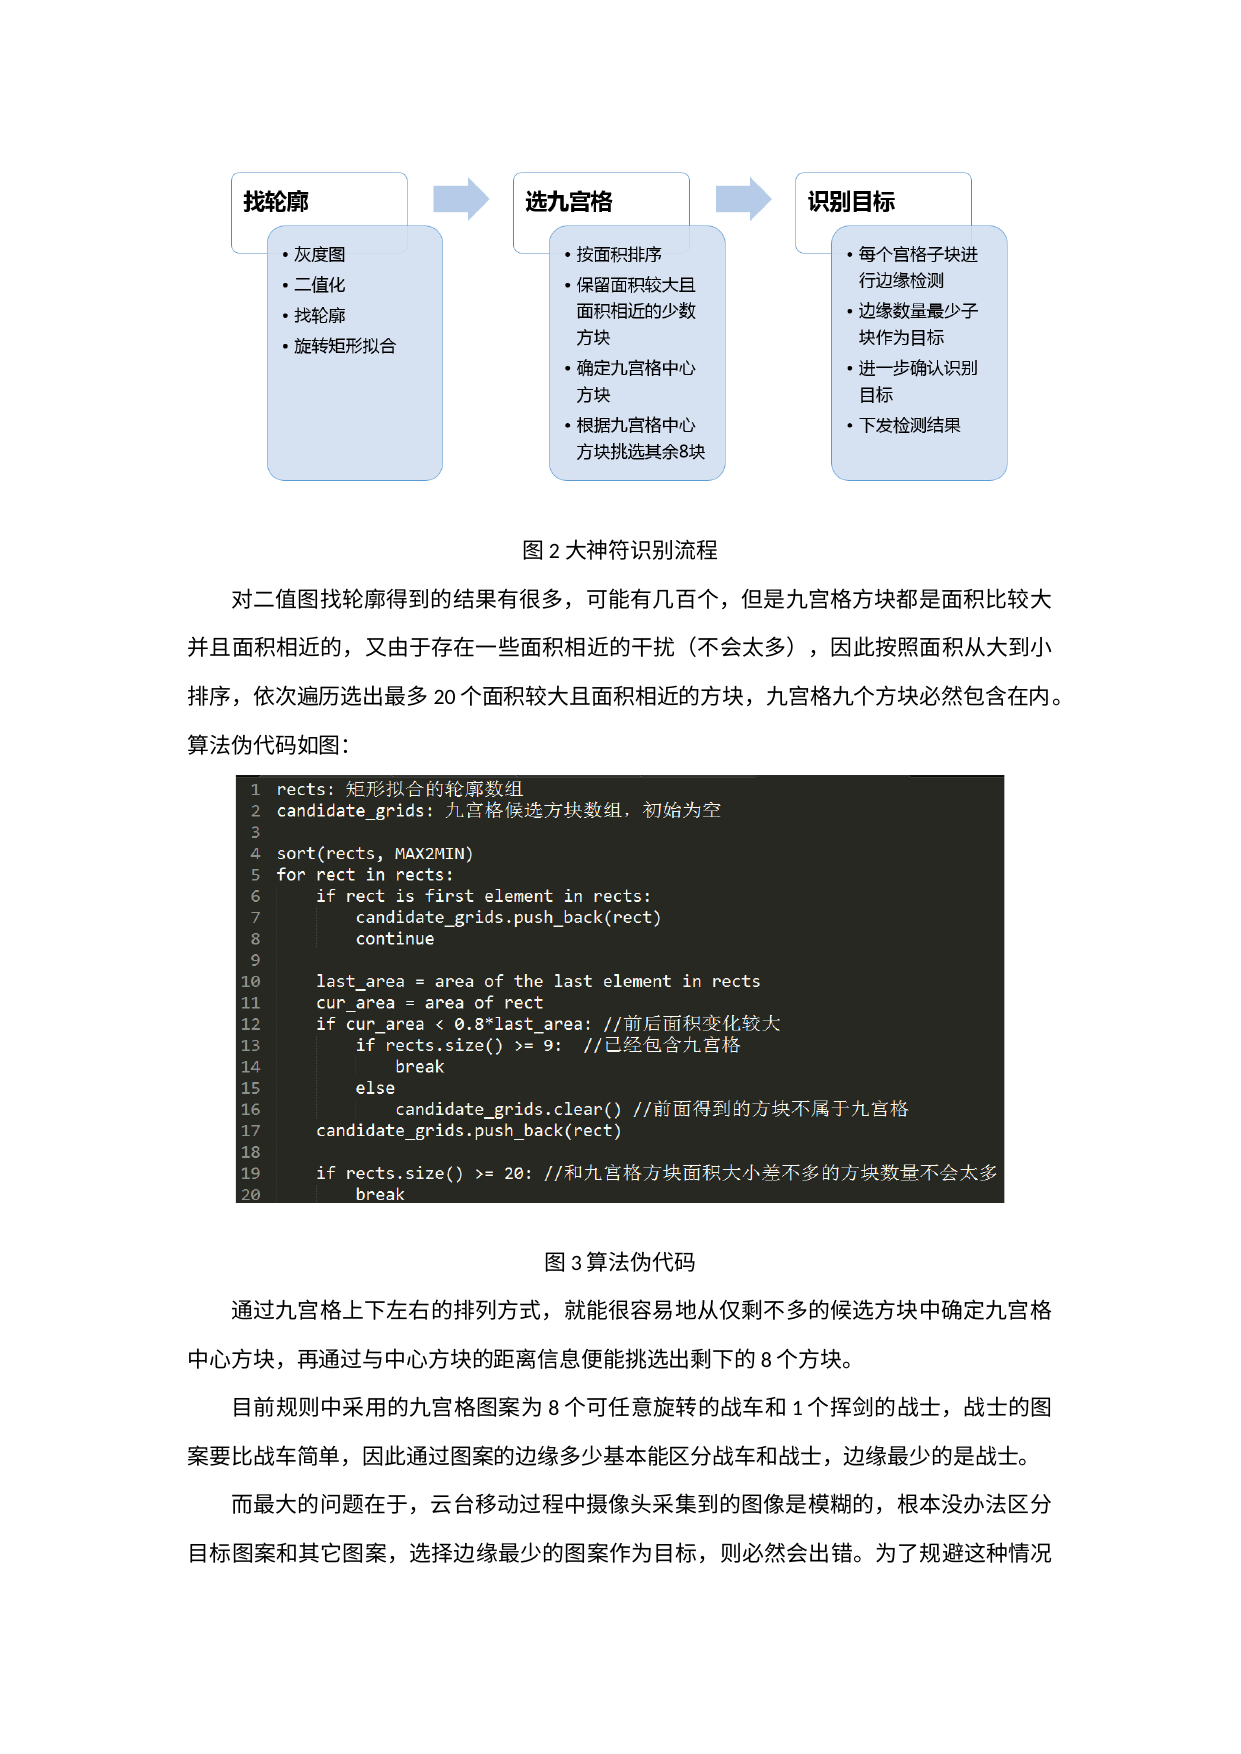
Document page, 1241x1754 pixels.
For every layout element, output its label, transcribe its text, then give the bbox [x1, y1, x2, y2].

picture [221, 162, 1019, 491]
text 通过九宫格上下左右的排列方式，就能很容易地从仅剩不多的候选方块中确定九宫格中心方块，再通过与中心方块的距离信息便能挑选出剩下的8个方块。 [187, 1292, 1053, 1374]
text 图2 大神符识别流程 [187, 533, 1053, 565]
picture [235, 775, 1005, 1203]
text 图3 算法伪代码 [187, 1244, 1053, 1277]
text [187, 1487, 1053, 1568]
text 目前规则中采用的九宫格图案为8个可任意旋转的战车和1个挥剑的战士，战士的图案要比战车简单，因此通过图案的边缘多少基本能区分战车和战士，边缘最少的是战士。 [187, 1389, 1053, 1471]
text 对二值图找轮廓得到的结果有很多，可能有几百个，但是九宫格方块都是面积比较大并且面积相近的，又由于存在一些面积相近的干扰（不会太多），因此按照面积从大到小排序，依次遍历选出最多20个面积较大且面积相近的方块，九宫格九个方块必然包含在内。算法伪代码如图： [187, 581, 1053, 760]
